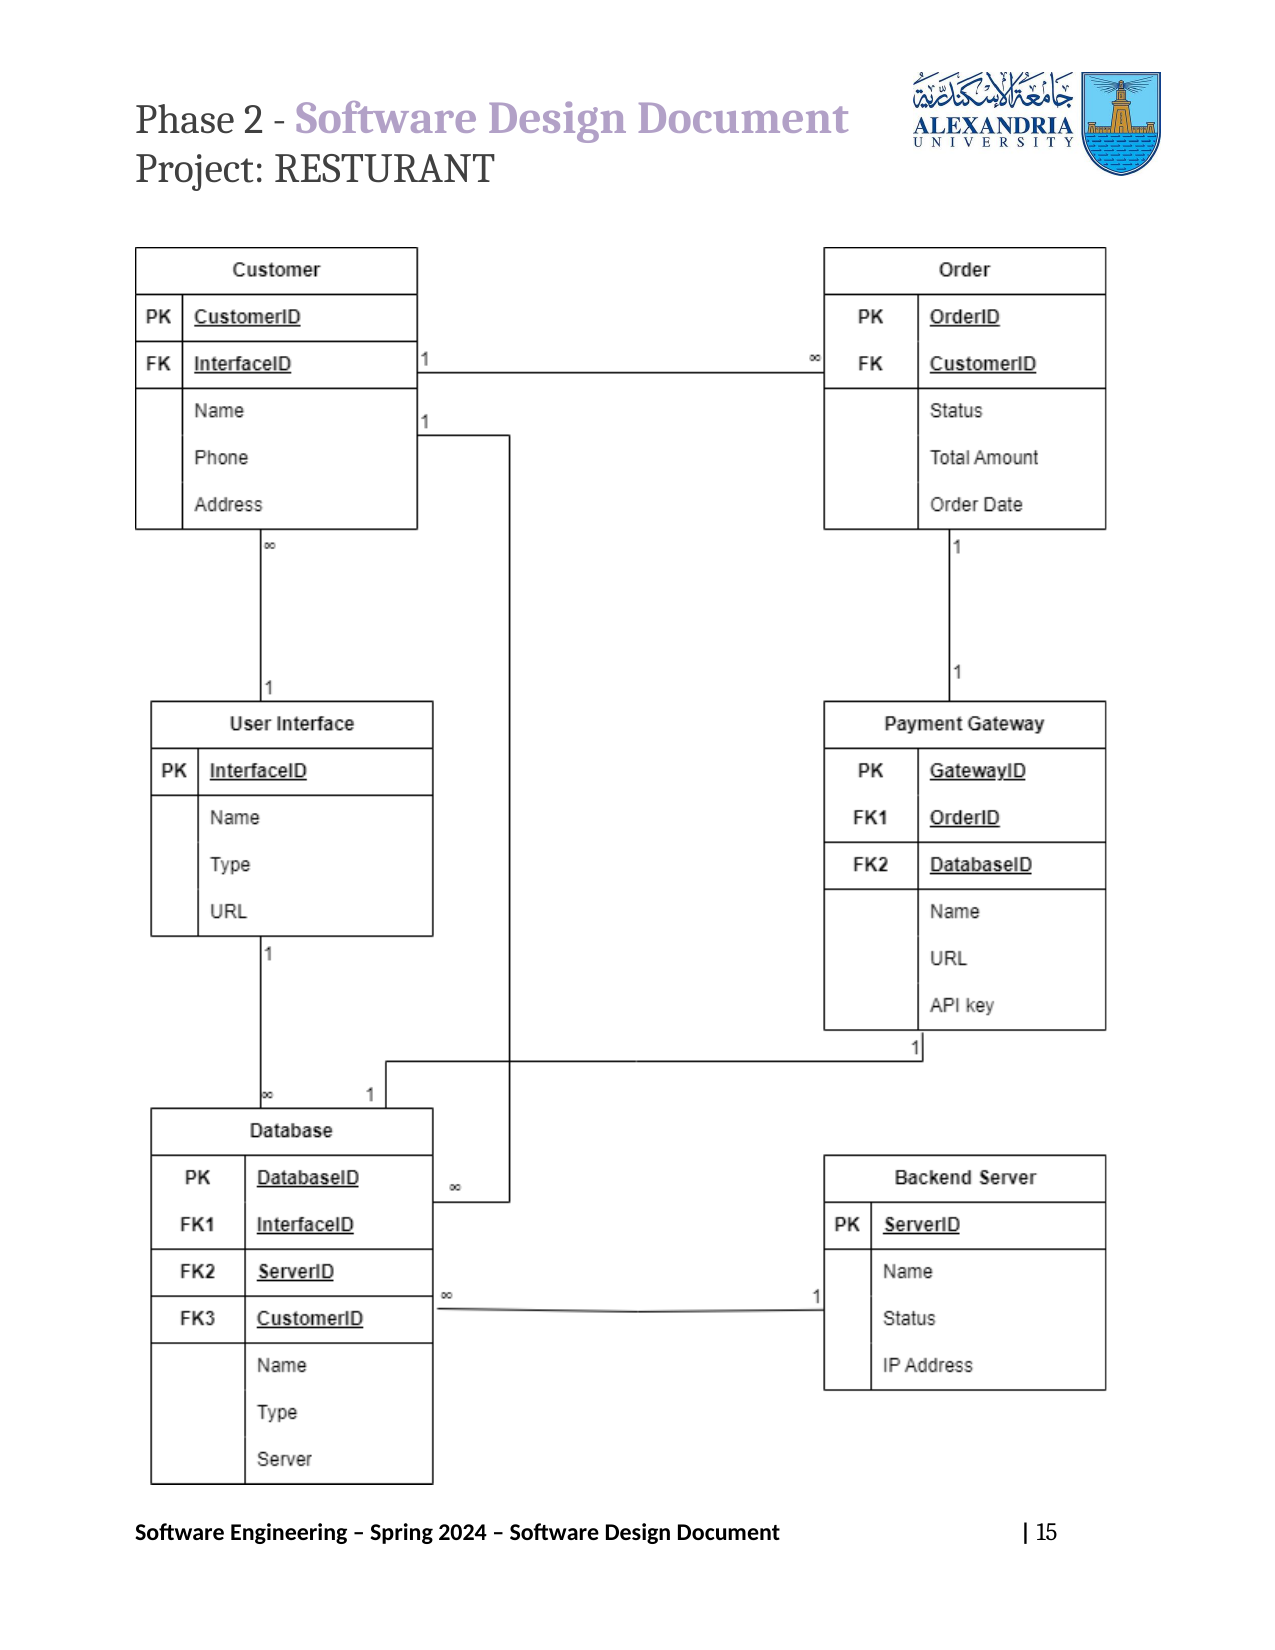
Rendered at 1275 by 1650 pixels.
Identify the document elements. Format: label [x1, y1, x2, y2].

picture [135, 247, 1107, 1485]
picture [913, 72, 1161, 176]
